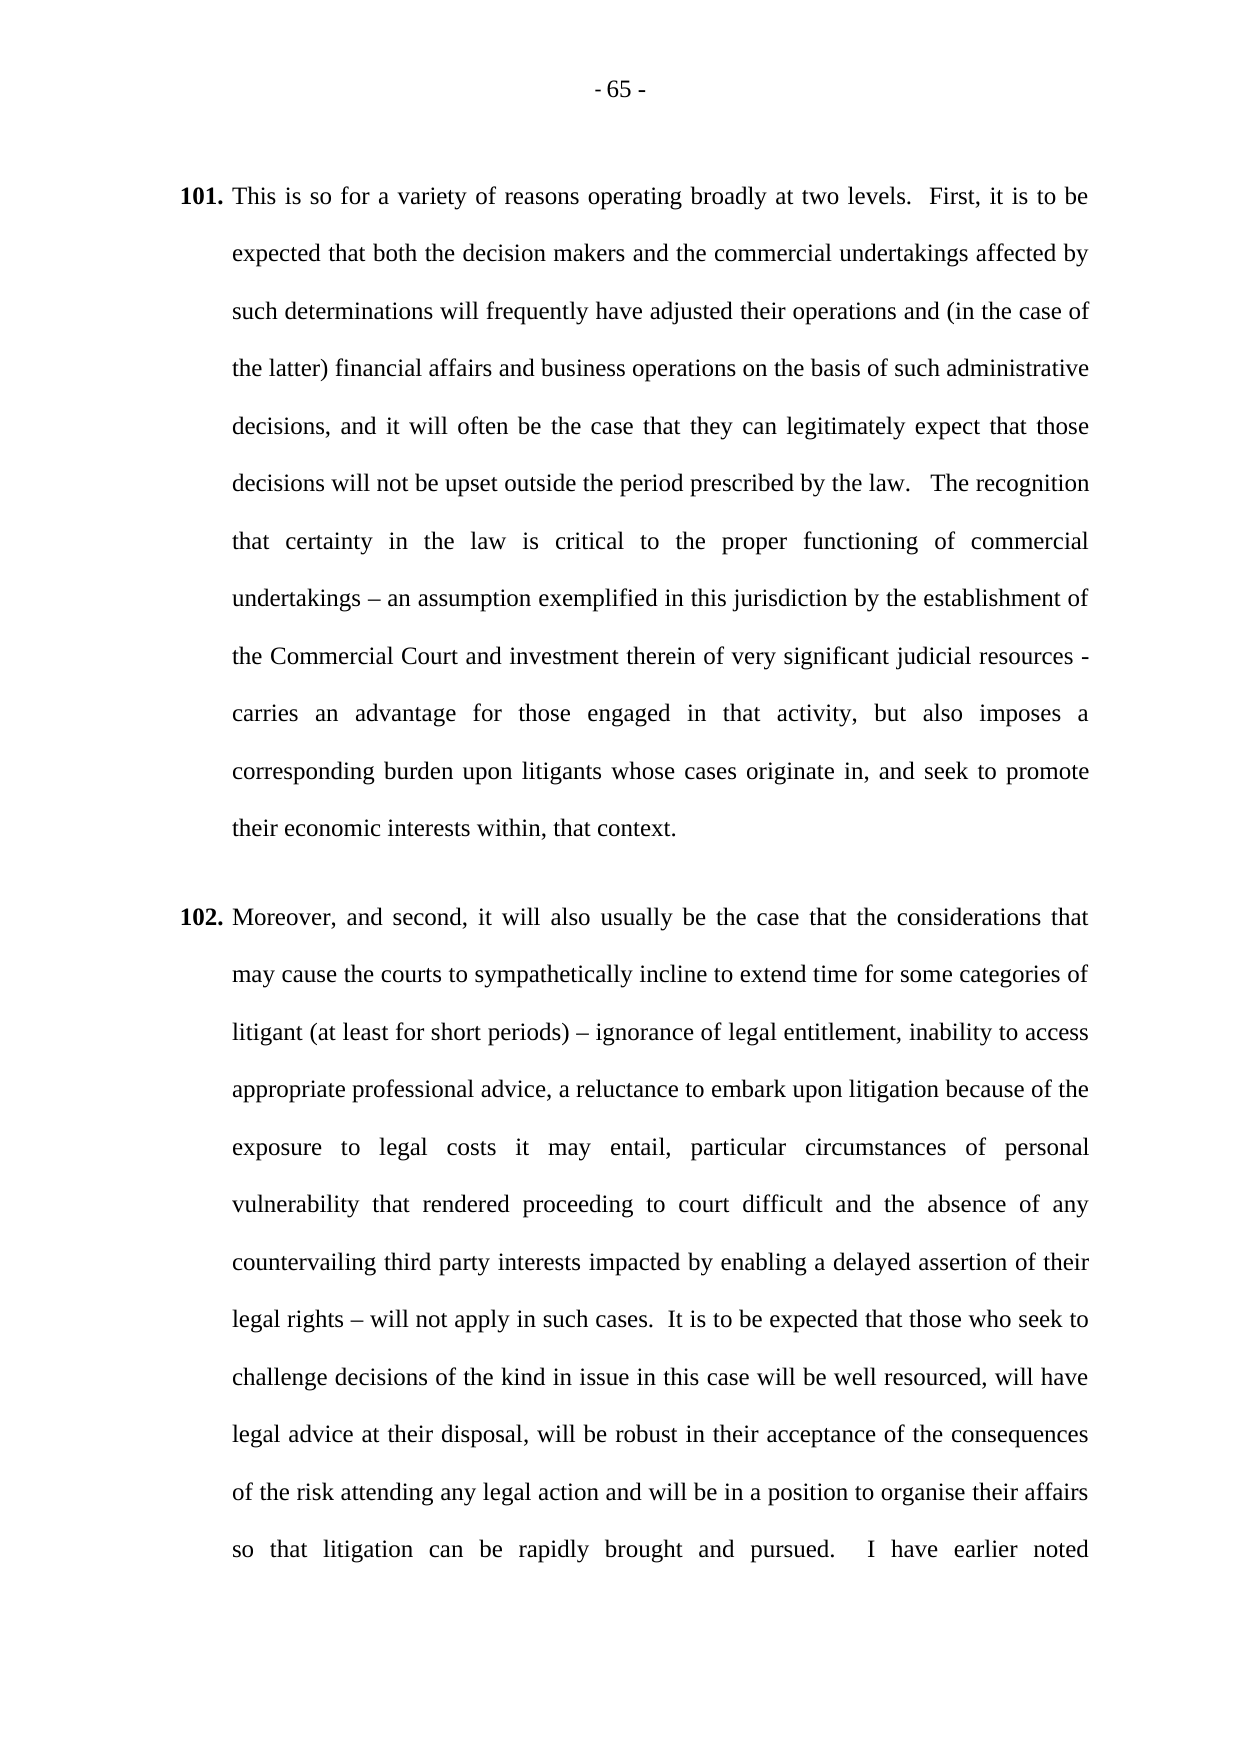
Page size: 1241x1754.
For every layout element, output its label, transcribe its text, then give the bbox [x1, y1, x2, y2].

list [179, 902, 1090, 1563]
list This is so for a variety of reasons operating broadly at two levels. First, it is to be expected that both the decision makers and the commercial undertakings affected by such determinations will frequently have adjusted their operations and (in the case of the latter) financial affairs and business operations on the basis of such administrative decisions, and it will often be the case that they can legitimately expect that those decisions will not be upset outside the period prescribed by the law. The recognition that certainty in the law is critical to the proper functioning of commercial undertakings – an assumption exemplified in this jurisdiction by the establishment of the Commercial Court and investment therein of very significant judicial resources - carries an advantage for those engaged in that activity, but also imposes a corresponding burden upon litigants whose cases originate in, and seek to promote their economic interests within, that context. [179, 181, 1090, 842]
